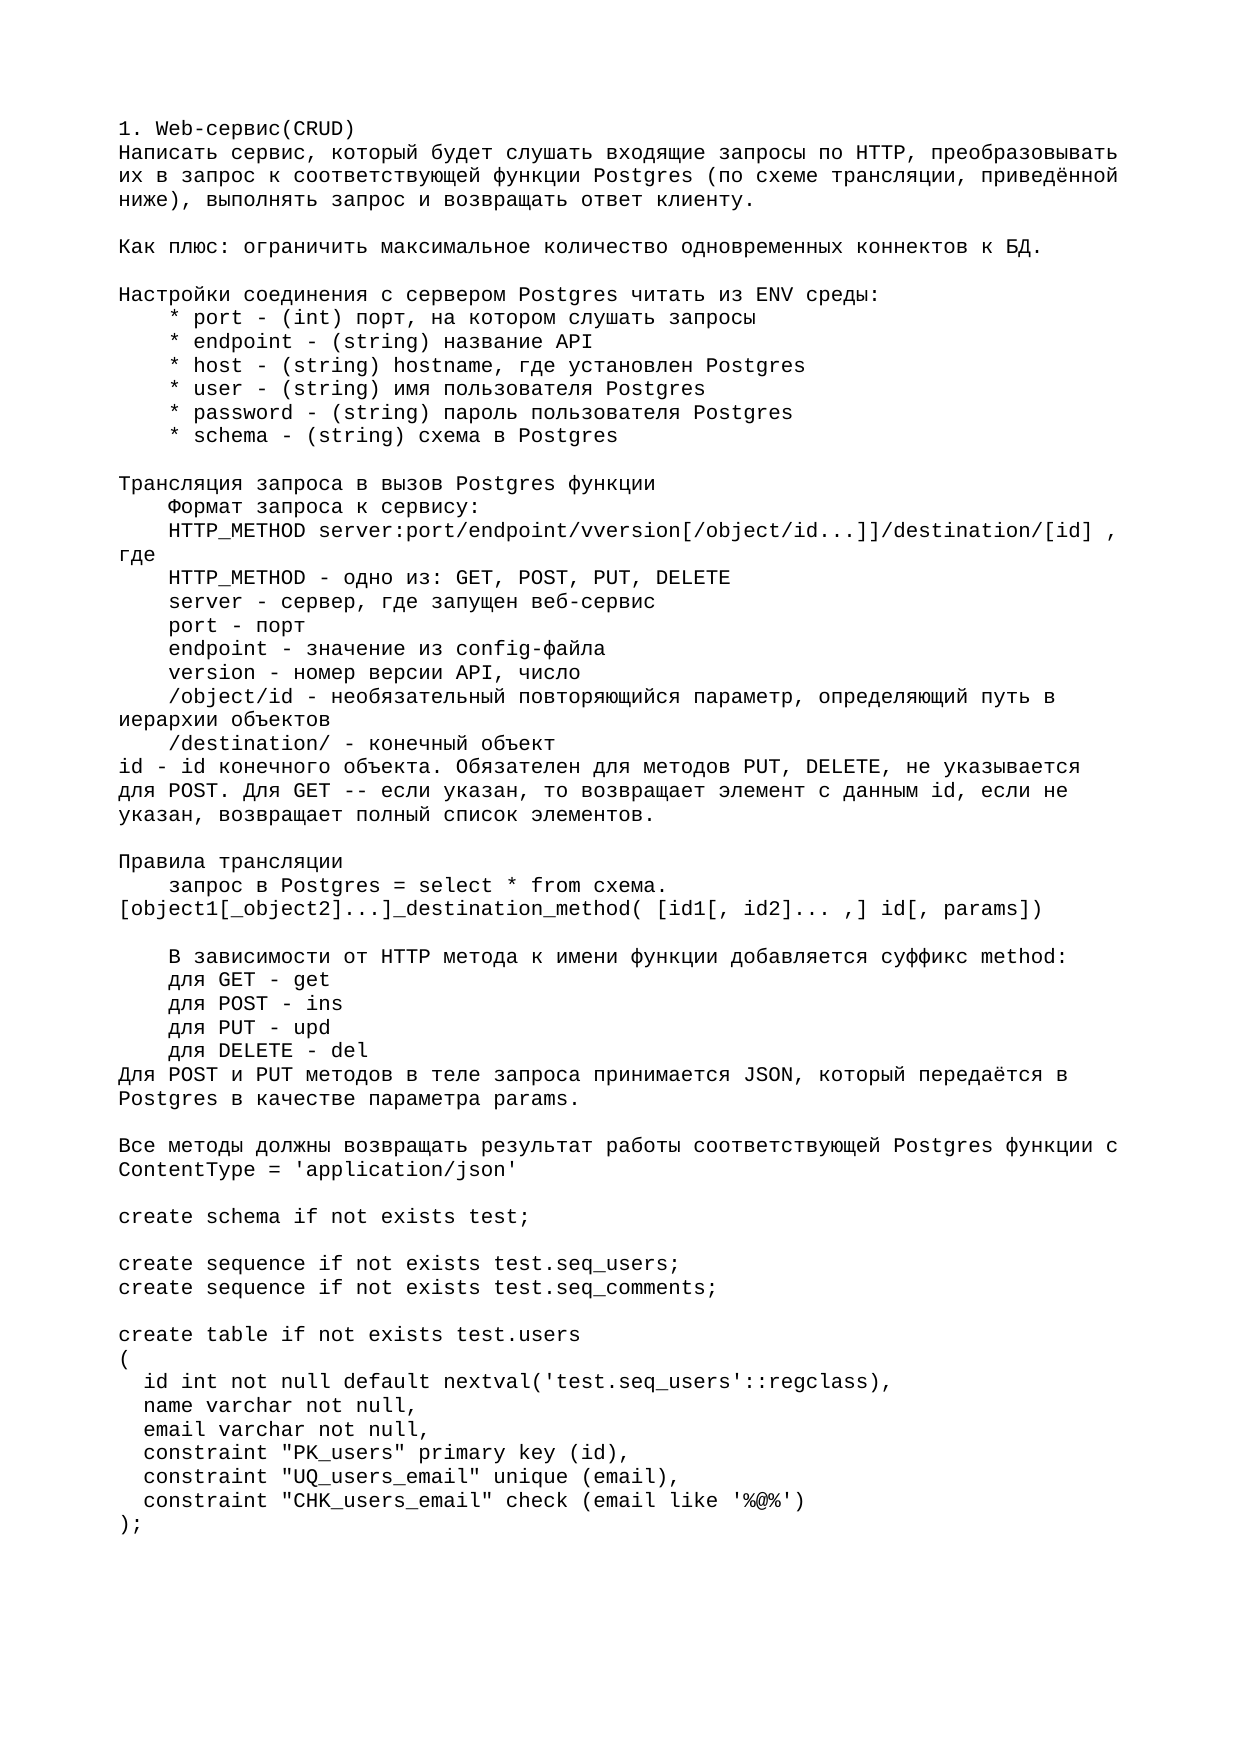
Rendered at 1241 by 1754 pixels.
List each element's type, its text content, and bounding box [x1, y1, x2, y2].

text Настройки соединения с сервером Postgres читать из ENV среды: [118, 284, 1122, 307]
text constraint "UQ_users_email" unique (email), [118, 1466, 1122, 1489]
text * host - (string) hostname, где установлен Postgres [118, 354, 1122, 378]
text HTTP_METHOD - одно из: GET, POST, PUT, DELETE [118, 567, 1122, 591]
text create sequence if not exists test.seq_comments; [118, 1277, 1122, 1300]
text Написать сервис, который будет слушать входящие запросы по HTTP, преобразовывать их в запрос к соответствующей функции Postgres (по схеме трансляции, приведённой ниже), выполнять запрос и возвращать ответ клиенту. [118, 142, 1122, 213]
text для GET - get [118, 969, 1122, 993]
text constraint "PK_users" primary key (id), [118, 1442, 1122, 1466]
text * password - (string) пароль пользователя Postgres [118, 402, 1122, 426]
text * port - (int) порт, на котором слушать запросы [118, 307, 1122, 331]
text ( [118, 1348, 1122, 1371]
text Для POST и PUT методов в теле запроса принимается JSON, который передаётся в Postgres в качестве параметра params. [118, 1064, 1122, 1111]
text /destination/ - конечный объект [118, 733, 1122, 757]
text create table if not exists test.users [118, 1324, 1122, 1348]
text * user - (string) имя пользователя Postgres [118, 378, 1122, 402]
text запрос в Postgres = select * from схема.[object1[_object2]...]_destination_method( [id1[, id2]... ,] id[, params]) [118, 875, 1122, 922]
text 1. Web-сервис(CRUD) [118, 118, 1122, 142]
text endpoint - значение из config-файла [118, 638, 1122, 662]
text для DELETE - del [118, 1040, 1122, 1064]
text server - сервер, где запущен веб-сервис [118, 591, 1122, 615]
text /object/id - необязательный повторяющийся параметр, определяющий путь в иерархии объектов [118, 686, 1122, 733]
text Все методы должны возвращать результат работы соответствующей Postgres функции с ContentType = 'application/json' [118, 1135, 1122, 1182]
text version - номер версии API, число [118, 662, 1122, 686]
text constraint "CHK_users_email" check (email like '%@%') [118, 1489, 1122, 1513]
text Трансляция запроса в вызов Postgres функции [118, 473, 1122, 496]
text HTTP_METHOD server:port/endpoint/vversion[/object/id...]]/destination/[id] , где [118, 520, 1122, 567]
text для POST - ins [118, 993, 1122, 1017]
text Формат запроса к сервису: [118, 496, 1122, 520]
text create schema if not exists test; [118, 1206, 1122, 1229]
text email varchar not null, [118, 1419, 1122, 1442]
text name varchar not null, [118, 1395, 1122, 1419]
text ); [118, 1513, 1122, 1537]
text create sequence if not exists test.seq_users; [118, 1253, 1122, 1277]
text id - id конечного объекта. Обязателен для методов PUT, DELETE, не указывается для POST. Для GET -- если указан, то возвращает элемент с данным id, если не указан, возвращает полный список элементов. [118, 757, 1122, 827]
text для PUT - upd [118, 1017, 1122, 1040]
text * schema - (string) схема в Postgres [118, 426, 1122, 449]
text port - порт [118, 615, 1122, 638]
text В зависимости от HTTP метода к имени функции добавляется cуффикс method: [118, 946, 1122, 969]
text * endpoint - (string) название API [118, 331, 1122, 354]
text id int not null default nextval('test.seq_users'::regclass), [118, 1371, 1122, 1395]
text Правила трансляции [118, 851, 1122, 875]
text Как плюс: ограничить максимальное количество одновременных коннектов к БД. [118, 236, 1122, 260]
